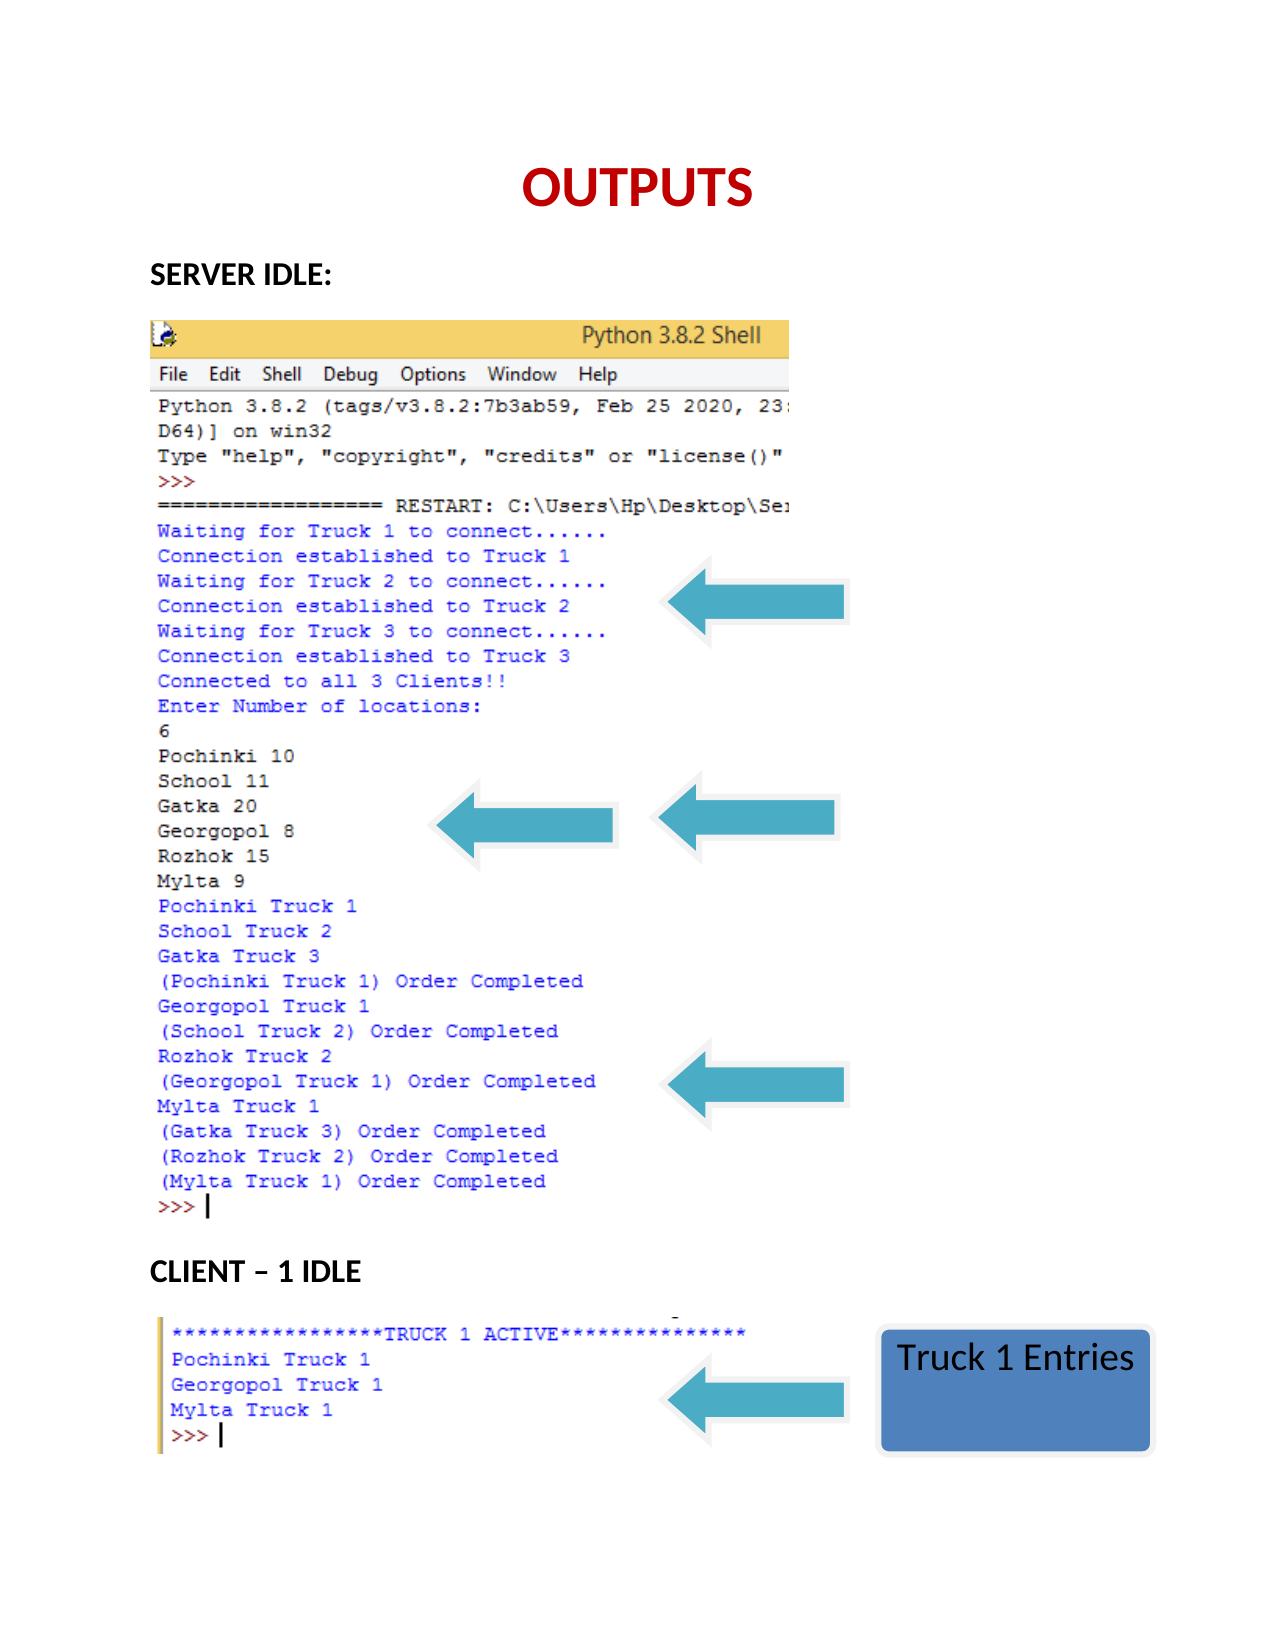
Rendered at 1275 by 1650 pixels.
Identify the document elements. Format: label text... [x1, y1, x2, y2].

picture [150, 320, 789, 1225]
text OUTPUTS [150, 150, 1125, 221]
text CLIENT – 1 IDLE [150, 1250, 1125, 1291]
picture [157, 1317, 752, 1454]
text SERVER IDLE: [150, 253, 1125, 293]
